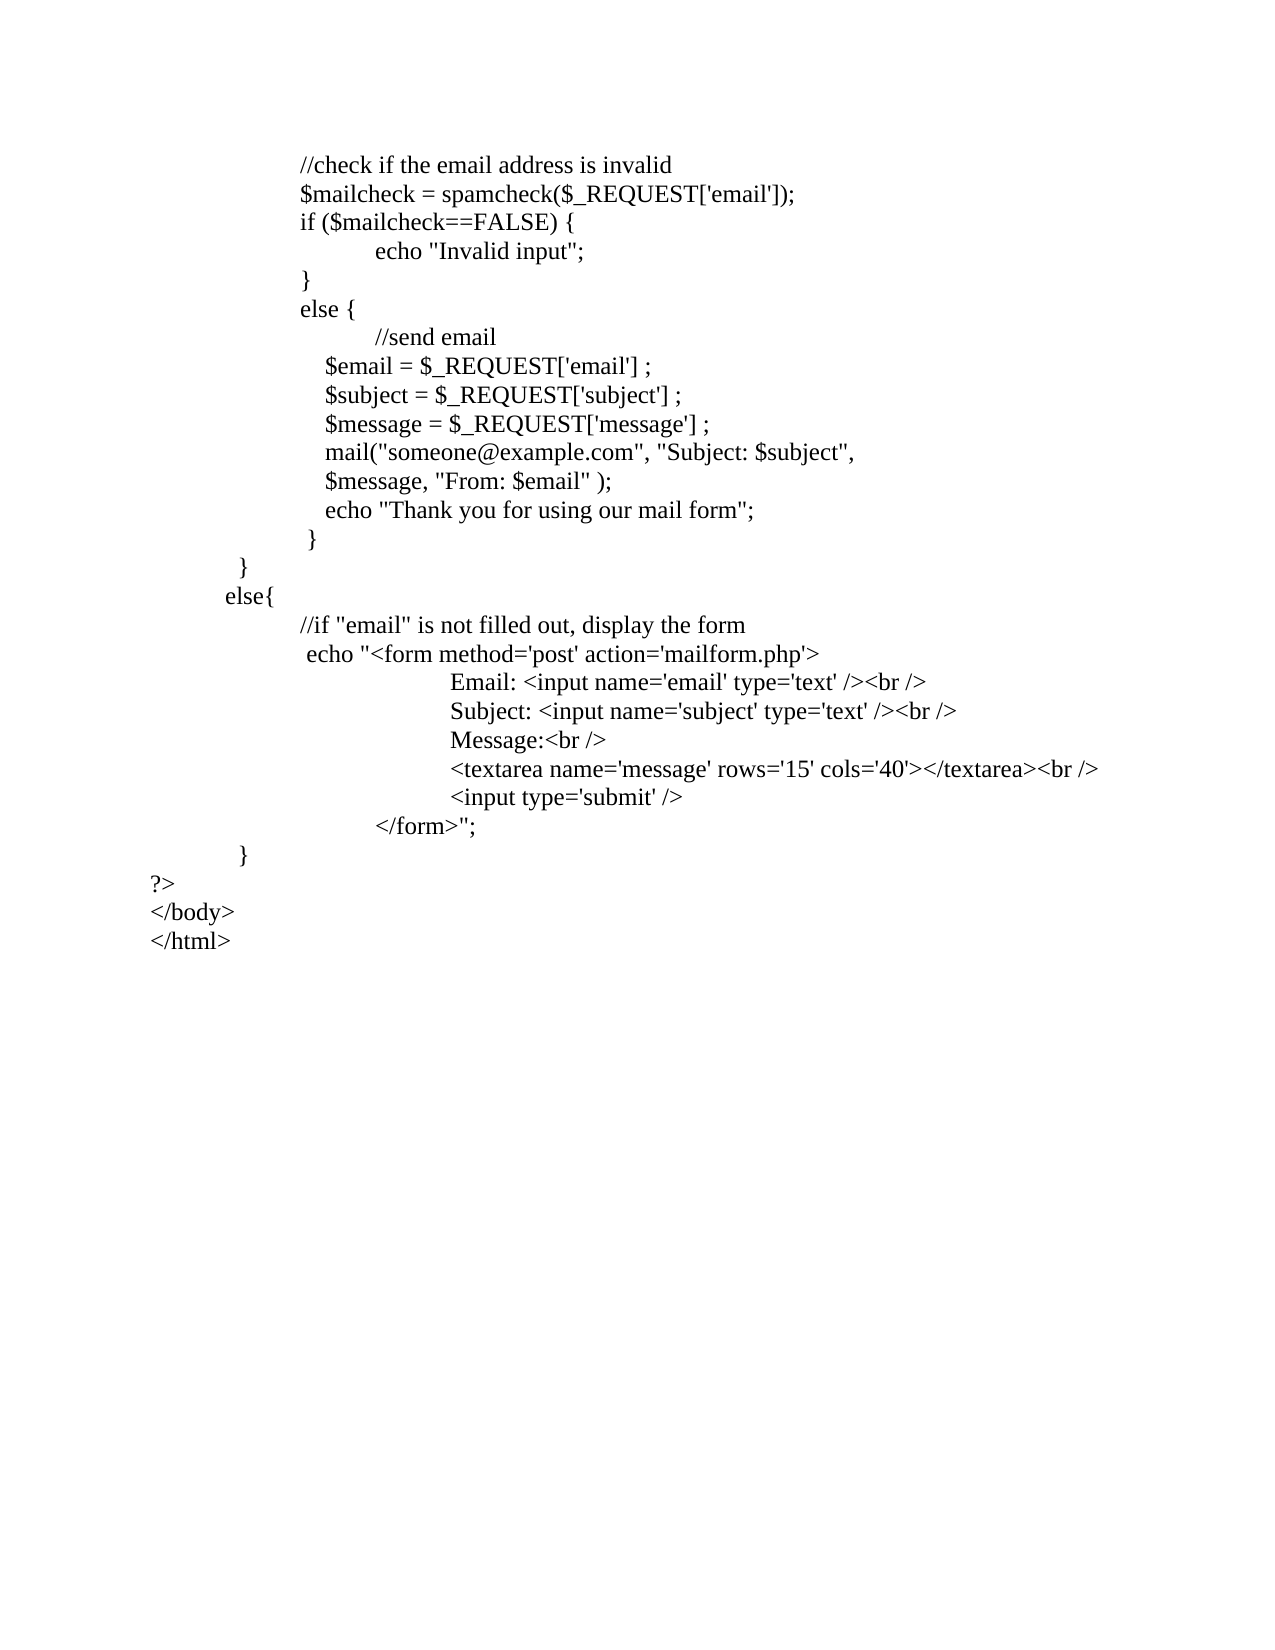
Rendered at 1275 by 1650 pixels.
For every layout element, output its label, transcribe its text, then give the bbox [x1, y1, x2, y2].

text $message = $_REQUEST['message'] ; [150, 409, 1125, 437]
text <input type='submit' /> [150, 782, 1125, 811]
text </form>"; [150, 811, 1125, 840]
text Email: <input name='email' type='text' /><br /> [150, 667, 1125, 696]
text //send email [150, 322, 1125, 351]
text mail("someone@example.com", "Subject: $subject", [150, 437, 1125, 466]
text } [150, 524, 1125, 552]
text $mailcheck = spamcheck($_REQUEST['email']); [150, 179, 1125, 207]
text $message, "From: $email" ); [150, 466, 1125, 495]
text $subject = $_REQUEST['subject'] ; [150, 380, 1125, 409]
text if ($mailcheck==FALSE) { [150, 207, 1125, 236]
text //check if the email address is invalid [150, 150, 1125, 179]
text echo "Thank you for using our mail form"; [150, 495, 1125, 524]
text Subject: <input name='subject' type='text' /><br /> [150, 696, 1125, 725]
text <textarea name='message' rows='15' cols='40'></textarea><br /> [150, 754, 1125, 782]
text $email = $_REQUEST['email'] ; [150, 351, 1125, 380]
text </html> [150, 926, 1125, 955]
text else{ [150, 581, 1125, 610]
text </body> [150, 897, 1125, 926]
text Message:<br /> [150, 725, 1125, 754]
text } [150, 840, 1125, 869]
text echo "Invalid input"; [150, 236, 1125, 265]
text //if "email" is not filled out, display the form [150, 610, 1125, 639]
text } [150, 552, 1125, 581]
text ?> [150, 869, 1125, 897]
text else { [150, 294, 1125, 322]
text } [150, 265, 1125, 294]
text echo "<form method='post' action='mailform.php'> [150, 639, 1125, 667]
